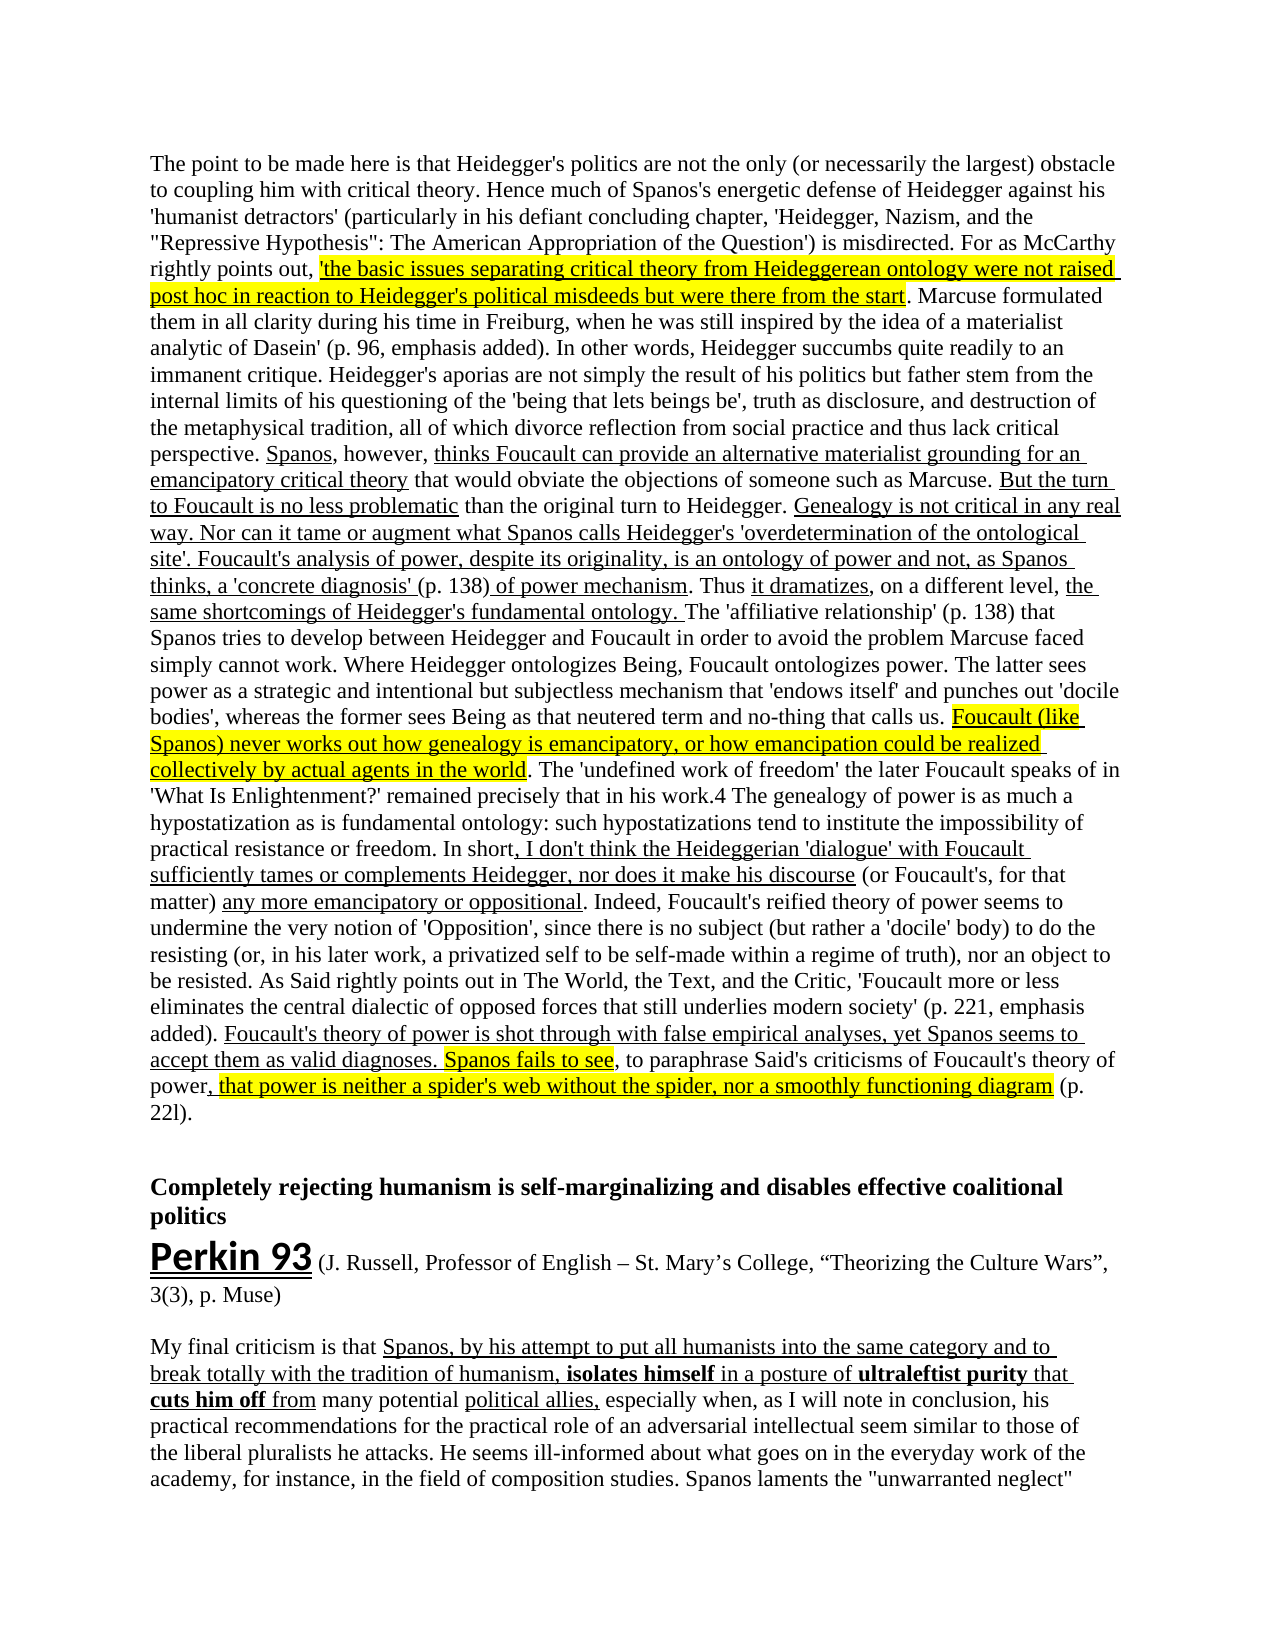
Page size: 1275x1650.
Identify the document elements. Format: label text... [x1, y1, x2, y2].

subtitle Completely rejecting humanism is self-marginalizing and disables effective coalitional politics [150, 1172, 1125, 1230]
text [150, 1333, 1095, 1491]
text The point to be made here is that Heidegger's politics are not the only (or necessarily the largest) obstacle to coupling him with critical theory. Hence much of Spanos's energetic defense of Heidegger against his 'humanist detractors' (particularly in his defiant concluding chapter, 'Heidegger, Nazism, and the "Repressive Hypothesis": The American Appropriation of the Question') is misdirected. For as McCarthy rightly points out, 'the basic issues separating critical theory from Heideggerean ontology were not raised post hoc in reaction to Heidegger's political misdeeds but were there from the start. Marcuse formulated them in all clarity during his time in Freiburg, when he was still inspired by the idea of a materialist analytic of Dasein' (p. 96, emphasis added). In other words, Heidegger succumbs quite readily to an immanent critique. Heidegger's aporias are not simply the result of his politics but father stem from the internal limits of his questioning of the 'being that lets beings be', truth as disclosure, and destruction of the metaphysical tradition, all of which divorce reflection from social practice and thus lack critical perspective. Spanos, however, thinks Foucault can provide an alternative materialist grounding for an emancipatory critical theory that would obviate the objections of someone such as Marcuse. But the turn to Foucault is no less problematic than the original turn to Heidegger. Genealogy is not critical in any real way. Nor can it tame or augment what Spanos calls Heidegger's 'overdetermination of the ontological site'. Foucault's analysis of power, despite its originality, is an ontology of power and not, as Spanos thinks, a 'concrete diagnosis' (p. 138) of power mechanism. Thus it dramatizes, on a different level, the same shortcomings of Heidegger's fundamental ontology. The 'affiliative relationship' (p. 138) that Spanos tries to develop between Heidegger and Foucault in order to avoid the problem Marcuse faced simply cannot work. Where Heidegger ontologizes Being, Foucault ontologizes power. The latter sees power as a strategic and intentional but subjectless mechanism that 'endows itself' and punches out 'docile bodies', whereas the former sees Being as that neutered term and no-thing that calls us. Foucault (like Spanos) never works out how genealogy is emancipatory, or how emancipation could be realized collectively by actual agents in the world. The 'undefined work of freedom' the later Foucault speaks of in 'What Is Enlightenment?' remained precisely that in his work.4 The genealogy of power is as much a hypostatization as is fundamental ontology: such hypostatizations tend to institute the impossibility of practical resistance or freedom. In short, I don't think the Heideggerian 'dialogue' with Foucault sufficiently tames or complements Heidegger, nor does it make his discourse (or Foucault's, for that matter) any more emancipatory or oppositional. Indeed, Foucault's reified theory of power seems to undermine the very notion of 'Opposition', since there is no subject (but rather a 'docile' body) to do the resisting (or, in his later work, a privatized self to be self-made within a regime of truth), nor an object to be resisted. As Said rightly points out in The World, the Text, and the Critic, 'Foucault more or less eliminates the central dialectic of opposed forces that still underlies modern society' (p. 221, emphasis added). Foucault's theory of power is shot through with false empirical analyses, yet Spanos seems to accept them as valid diagnoses. Spanos fails to see, to paraphrase Said's criticisms of Foucault's theory of power, that power is neither a spider's web without the spider, nor a smoothly functioning diagram (p. 22l). [150, 150, 1125, 1125]
text Perkin 93 (J. Russell, Professor of English – St. Mary’s College, “Theorizing the Culture Wars”, 3(3), p. Muse) [150, 1230, 1125, 1307]
